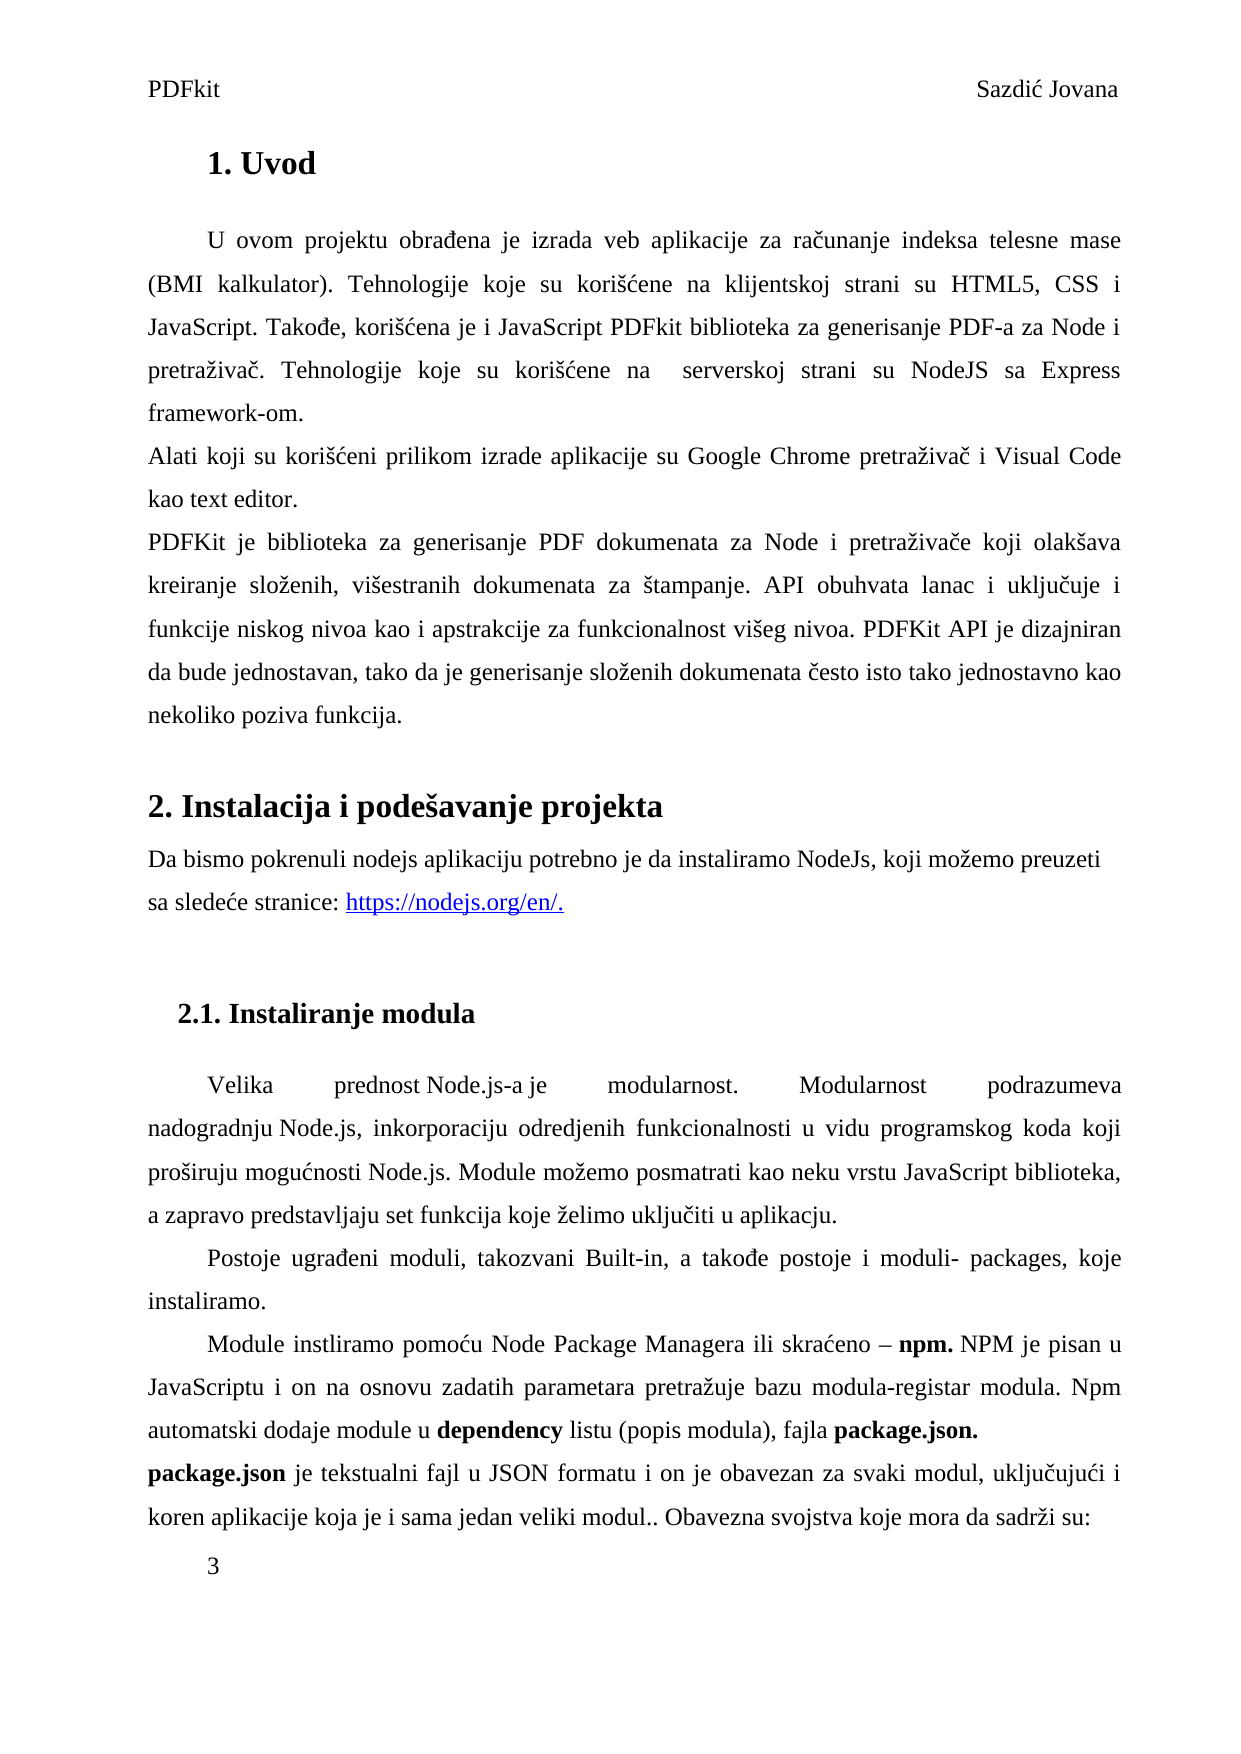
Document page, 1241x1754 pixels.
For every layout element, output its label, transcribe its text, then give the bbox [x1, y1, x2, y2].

text Da bismo pokrenuli nodejs aplikaciju potrebno je da instaliramo NodeJs, koji možemo preuzeti [148, 844, 1122, 872]
subtitle 2.1. Instaliranje modula [148, 997, 1099, 1030]
text Module instliramo pomoću Node Package Managera ili skraćeno – npm. NPM je pisan u JavaScriptu i on na osnovu zadatih parametara pretražuje bazu modula-registar modula. Npm automatski dodaje module u dependency listu (popis modula), fajla package.json. [148, 1329, 1122, 1444]
text package.json je tekstualni fajl u JSON formatu i on je obavezan za svaki modul, uključujući i koren aplikacije koja je i sama jedan veliki modul.. Obavezna svojstva koje mora da sadrži su: [148, 1458, 1122, 1530]
text U ovom projektu obrađena je izrada veb aplikacije za računanje indeksa telesne mase (BMI kalkulator). Tehnologije koje su korišćene na klijentskoj strani su HTML5, CSS i JavaScript. Takođe, korišćena je i JavaScript PDFkit biblioteka za generisanje PDF-a za Node i pretraživač. Tehnologije koje su korišćene na serverskoj strani su NodeJS sa Express framework-om. [148, 226, 1122, 427]
subtitle 1. Uvod [148, 143, 1122, 181]
text Velika prednost Node.js-a je modularnost. Modularnost podrazumeva nadogradnju Node.js, inkorporaciju odredjenih funkcionalnosti u vidu programskog koda koji proširuju mogućnosti Node.js. Module možemo posmatrati kao neku vrstu JavaScript biblioteka, a zapravo predstavljaju set funkcija koje želimo uključiti u aplikacju. [148, 1070, 1122, 1228]
text Postoje ugrađeni moduli, takozvani Built-in, a takođe postoje i moduli- packages, koje instaliramo. [148, 1243, 1122, 1315]
text sa sledeće stranice: https://nodejs.org/en/. [148, 887, 1122, 916]
text 2. Instalacija i podešavanje projekta [148, 786, 1122, 824]
text PDFKit je biblioteka za generisanje PDF dokumenata za Node i pretraživače koji olakšava kreiranje složenih, višestranih dokumenata za štampanje. API obuhvata lanac i uključuje i funkcije niskog nivoa kao i apstrakcije za funkcionalnost višeg nivoa. PDFKit API je dizajniran da bude jednostavan, tako da je generisanje složenih dokumenata često isto tako jednostavno kao nekoliko poziva funkcija. [148, 527, 1122, 729]
text Alati koji su korišćeni prilikom izrade aplikacije su Google Chrome pretraživač i Visual Code kao text editor. [148, 441, 1122, 513]
